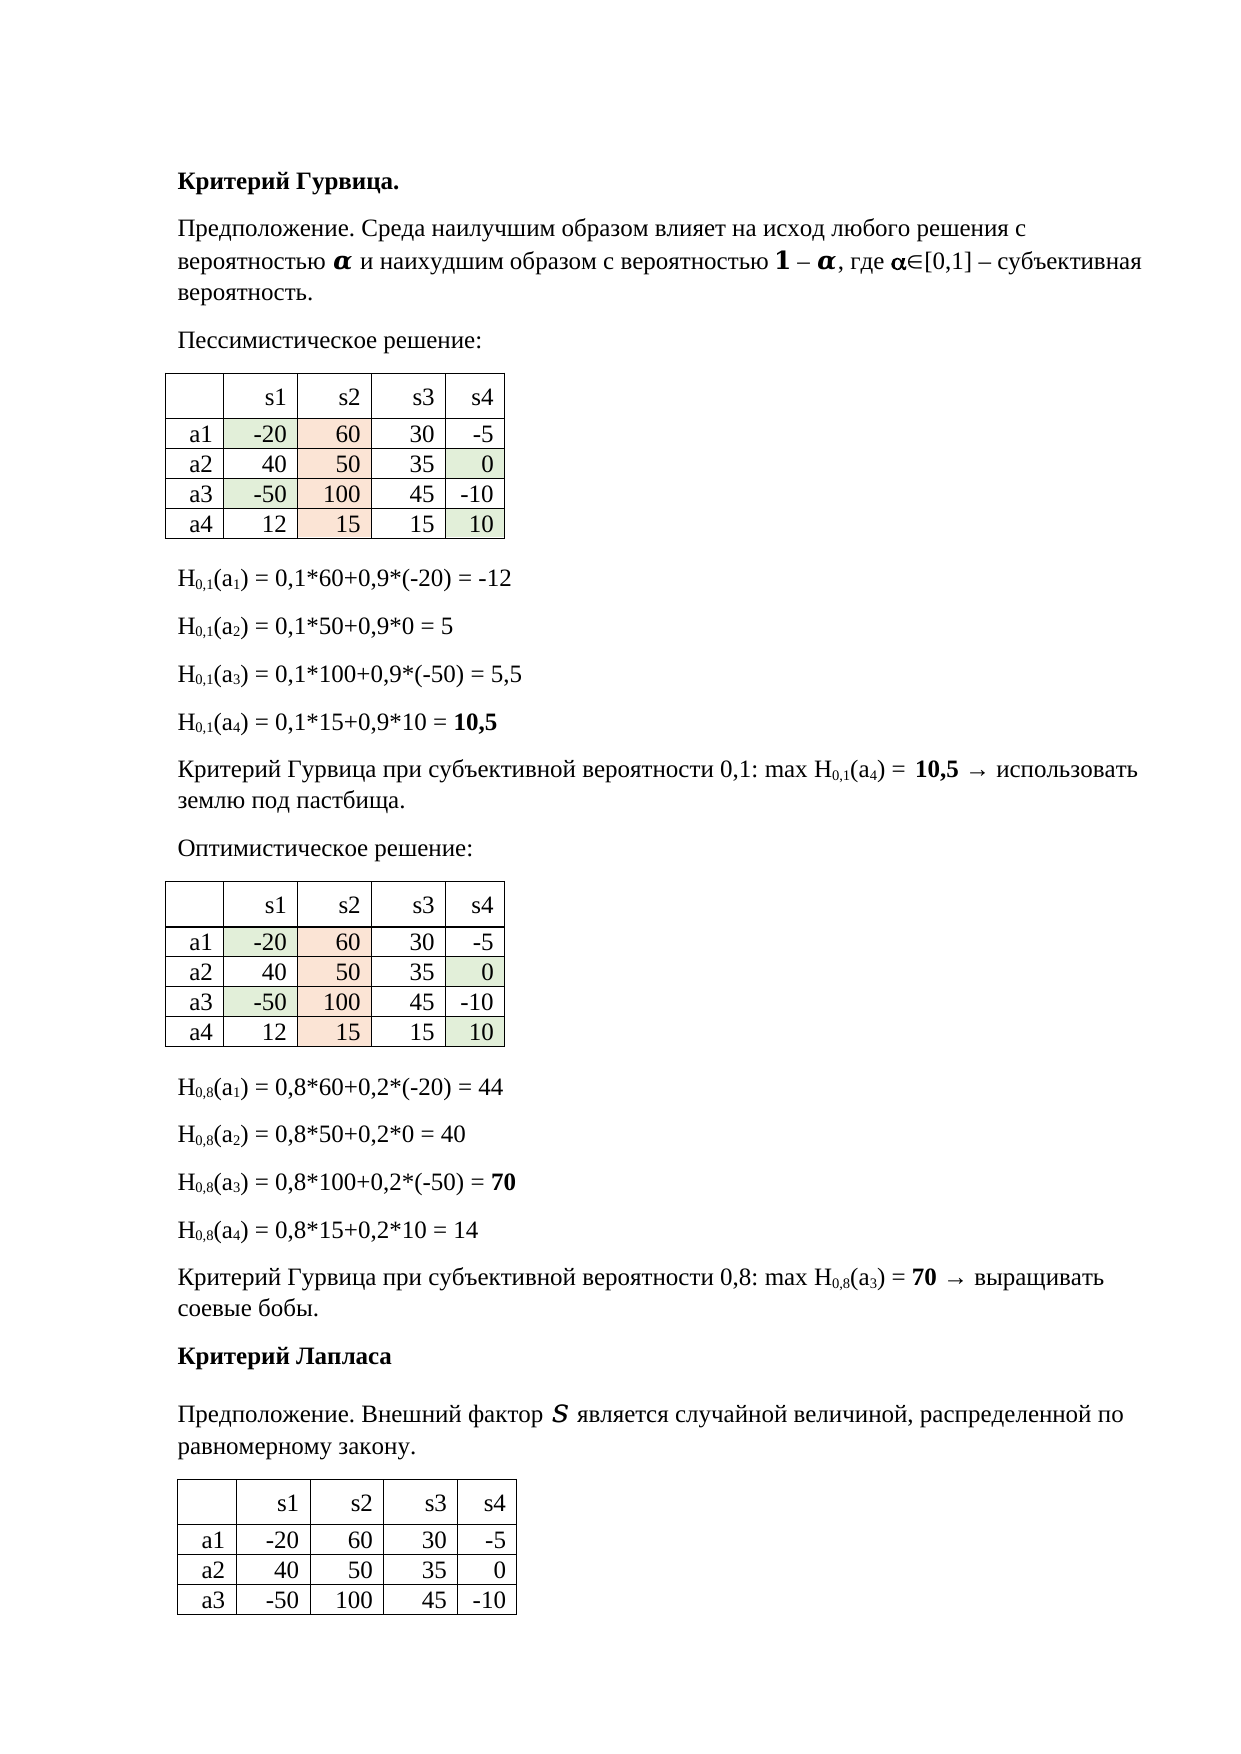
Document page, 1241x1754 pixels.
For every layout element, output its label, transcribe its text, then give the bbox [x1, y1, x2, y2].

table_cell 0 [446, 957, 504, 986]
table_cell а3 [178, 1585, 236, 1614]
table_cell -20 [224, 419, 297, 448]
table_cell 45 [372, 479, 445, 508]
table_header s2 [298, 882, 371, 926]
table_header s1 [224, 374, 297, 418]
table_cell а3 [166, 479, 223, 508]
table_header s4 [446, 882, 504, 926]
table_header s2 [298, 374, 371, 418]
table_header s1 [224, 882, 297, 926]
table_cell а4 [166, 509, 223, 537]
table_header s4 [446, 374, 504, 418]
table_cell а1 [178, 1525, 236, 1554]
table_cell 45 [372, 987, 445, 1016]
table_cell 12 [224, 1017, 297, 1046]
text Н0,8(а4) = 0,8*15+0,2*10 = 14 [177, 1215, 1152, 1243]
table_cell -5 [458, 1525, 516, 1554]
text Н0,8(а2) = 0,8*50+0,2*0 = 40 [177, 1119, 1152, 1148]
table_header s3 [372, 374, 445, 418]
text Критерий Лапласа [177, 1341, 1152, 1370]
table_cell 30 [384, 1525, 457, 1554]
table_header s1 [237, 1480, 310, 1524]
table_cell -20 [224, 928, 297, 956]
table_cell 40 [224, 957, 297, 986]
table_cell 40 [224, 449, 297, 478]
text Н0,8(а1) = 0,8*60+0,2*(-20) = 44 [177, 1072, 1152, 1100]
text Критерий Гурвица при субъективной вероятности 0,1: max Н0,1(а4) = 10,5 → использовать землю под пастбища. [177, 754, 1152, 814]
text Критерий Гурвица при субъективной вероятности 0,8: max Н0,8(а3) = 70 → выращивать соевые бобы. [177, 1262, 1152, 1322]
table_cell 0 [446, 449, 504, 478]
table_cell -50 [224, 987, 297, 1016]
table_cell 50 [311, 1555, 383, 1584]
table_header [166, 374, 223, 418]
text Н0,1(а2) = 0,1*50+0,9*0 = 5 [177, 611, 1152, 640]
table_header s3 [384, 1480, 457, 1524]
table_header s2 [311, 1480, 383, 1524]
table_cell -50 [237, 1585, 310, 1614]
table_cell 60 [311, 1525, 383, 1554]
table_cell 10 [446, 1017, 504, 1046]
table_cell а4 [166, 1017, 223, 1046]
table_cell 100 [311, 1585, 383, 1614]
table_cell -10 [446, 987, 504, 1016]
table_cell 100 [298, 479, 371, 508]
table_cell 30 [372, 928, 445, 956]
table_header s4 [458, 1480, 516, 1524]
table_header s3 [372, 882, 445, 926]
table_cell а3 [166, 987, 223, 1016]
table_cell 10 [446, 509, 504, 537]
table_cell 45 [384, 1585, 457, 1614]
table_header [178, 1480, 236, 1524]
table_cell а2 [166, 449, 223, 478]
text Критерий Гурвица. [177, 166, 1152, 194]
table_cell 35 [372, 449, 445, 478]
table_cell 35 [372, 957, 445, 986]
table_cell а2 [178, 1555, 236, 1584]
table_cell 50 [298, 957, 371, 986]
table_cell 15 [298, 1017, 371, 1046]
table_cell 60 [298, 419, 371, 448]
table_cell 35 [384, 1555, 457, 1584]
table_cell 15 [298, 509, 371, 537]
table_cell -5 [446, 928, 504, 956]
table_cell -50 [224, 479, 297, 508]
table_cell 50 [298, 449, 371, 478]
table_cell -10 [446, 479, 504, 508]
text Н0,1(а4) = 0,1*15+0,9*10 = 10,5 [177, 707, 1152, 735]
table_header [166, 882, 223, 926]
table_cell 0 [458, 1555, 516, 1584]
table_cell 40 [237, 1555, 310, 1584]
table_cell 100 [298, 987, 371, 1016]
text Оптимистическое решение: [177, 833, 1152, 862]
table_cell 30 [372, 419, 445, 448]
table_cell 12 [224, 509, 297, 537]
table_cell 15 [372, 1017, 445, 1046]
text Пессимистическое решение: [177, 325, 1152, 354]
table_cell -5 [446, 419, 504, 448]
table_cell а2 [166, 957, 223, 986]
text Н0,1(а1) = 0,1*60+0,9*(-20) = -12 [177, 563, 1152, 592]
table_cell а1 [166, 419, 223, 448]
text Н0,1(а3) = 0,1*100+0,9*(-50) = 5,5 [177, 659, 1152, 688]
table_cell а1 [166, 928, 223, 956]
text Предположение. Среда наилучшим образом влияет на исход любого решения с вероятностью 𝜶 и наихудшим образом с вероятностью 𝟏 – 𝜶, где [0,1] – субъективная вероятность. [177, 213, 1152, 306]
text Предположение. Внешний фактор 𝑠 является случайной величиной, распределенной по равномерному закону. [177, 1389, 1152, 1460]
text Н0,8(а3) = 0,8*100+0,2*(-50) = 70 [177, 1167, 1152, 1196]
table_cell -10 [458, 1585, 516, 1614]
table_cell 15 [372, 509, 445, 537]
table_cell -20 [237, 1525, 310, 1554]
table_cell 60 [298, 928, 371, 956]
